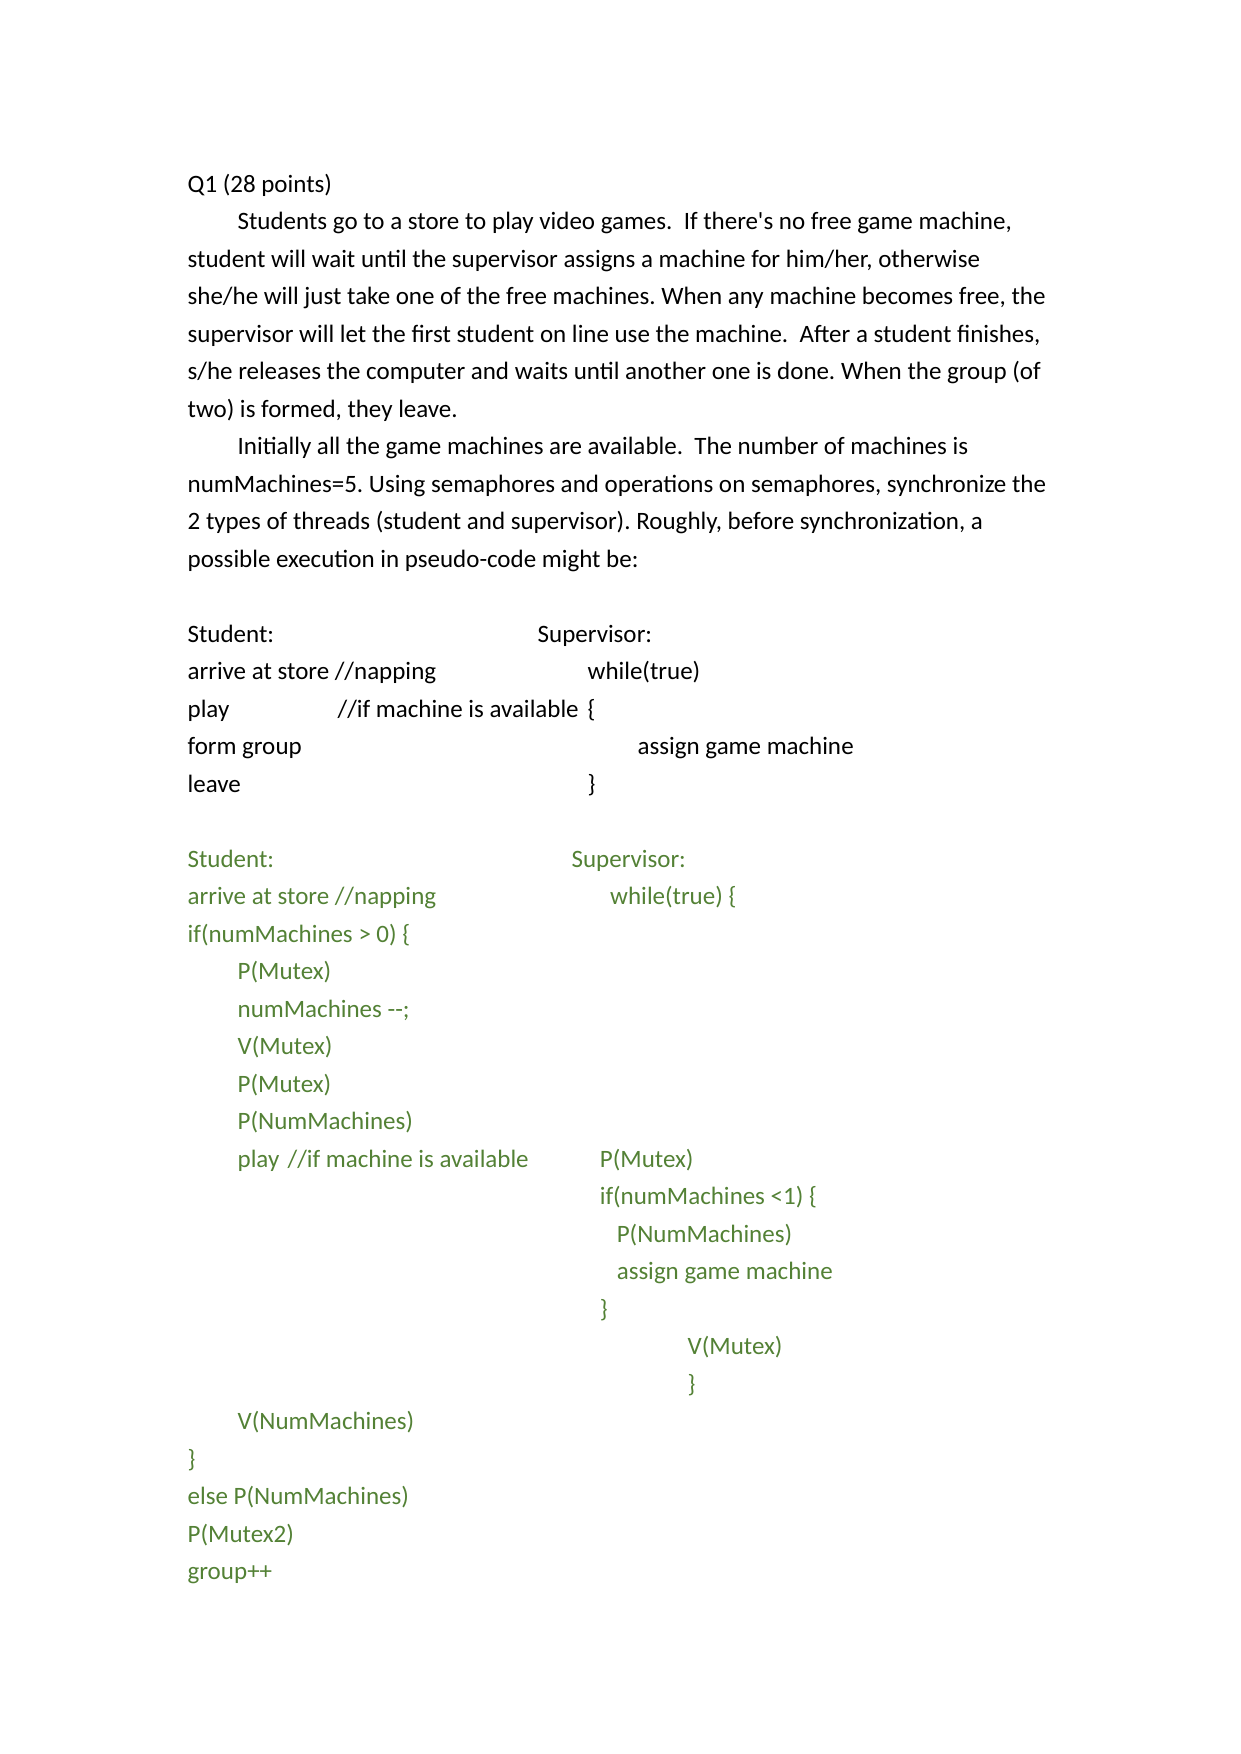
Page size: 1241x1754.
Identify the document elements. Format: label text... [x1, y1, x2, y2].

text assign game machine [187, 1252, 1053, 1289]
text Initially all the game machines are available. The number of machines is numMachines=5. Using semaphores and operations on semaphores, synchronize the 2 types of threads (student and supervisor). Roughly, before synchronization, a possible execution in pseudo-code might be: [187, 427, 1053, 577]
text play //if machine is available { [187, 689, 1053, 727]
text P(NumMachines) [187, 1102, 1053, 1139]
text Q1 (28 points) [187, 164, 1053, 202]
text group++ [187, 1552, 1053, 1589]
text P(Mutex2) [187, 1514, 1053, 1552]
text Students go to a store to play video games. If there's no free game machine, student will wait until the supervisor assigns a machine for him/her, otherwise she/he will just take one of the free machines. When any machine becomes free, the supervisor will let the first student on line use the machine. After a student finishes, s/he releases the computer and waits until another one is done. When the group (of two) is formed, they leave. [187, 202, 1053, 427]
text P(Mutex) [187, 1064, 1053, 1102]
text Student: Supervisor: [187, 614, 1053, 652]
text V(Mutex) [187, 1327, 1053, 1364]
text V(Mutex) [187, 1027, 1053, 1064]
text } [187, 1289, 1053, 1327]
text P(NumMachines) [187, 1214, 1053, 1252]
text arrive at store //napping while(true) { [187, 877, 1053, 914]
text leave } [187, 764, 1053, 802]
text form group assign game machine [187, 727, 1053, 764]
text } [187, 1364, 1053, 1402]
text Student: Supervisor: [187, 839, 1053, 877]
text if(numMachines <1) { [187, 1177, 1053, 1214]
text arrive at store //napping while(true) [187, 652, 1053, 689]
text P(Mutex) [187, 952, 1053, 989]
text play //if machine is available P(Mutex) [187, 1139, 1053, 1177]
text if(numMachines > 0) { [187, 914, 1053, 952]
text numMachines --; [187, 989, 1053, 1027]
text else P(NumMachines) [187, 1477, 1053, 1514]
text V(NumMachines) [187, 1402, 1053, 1439]
text } [187, 1439, 1053, 1477]
